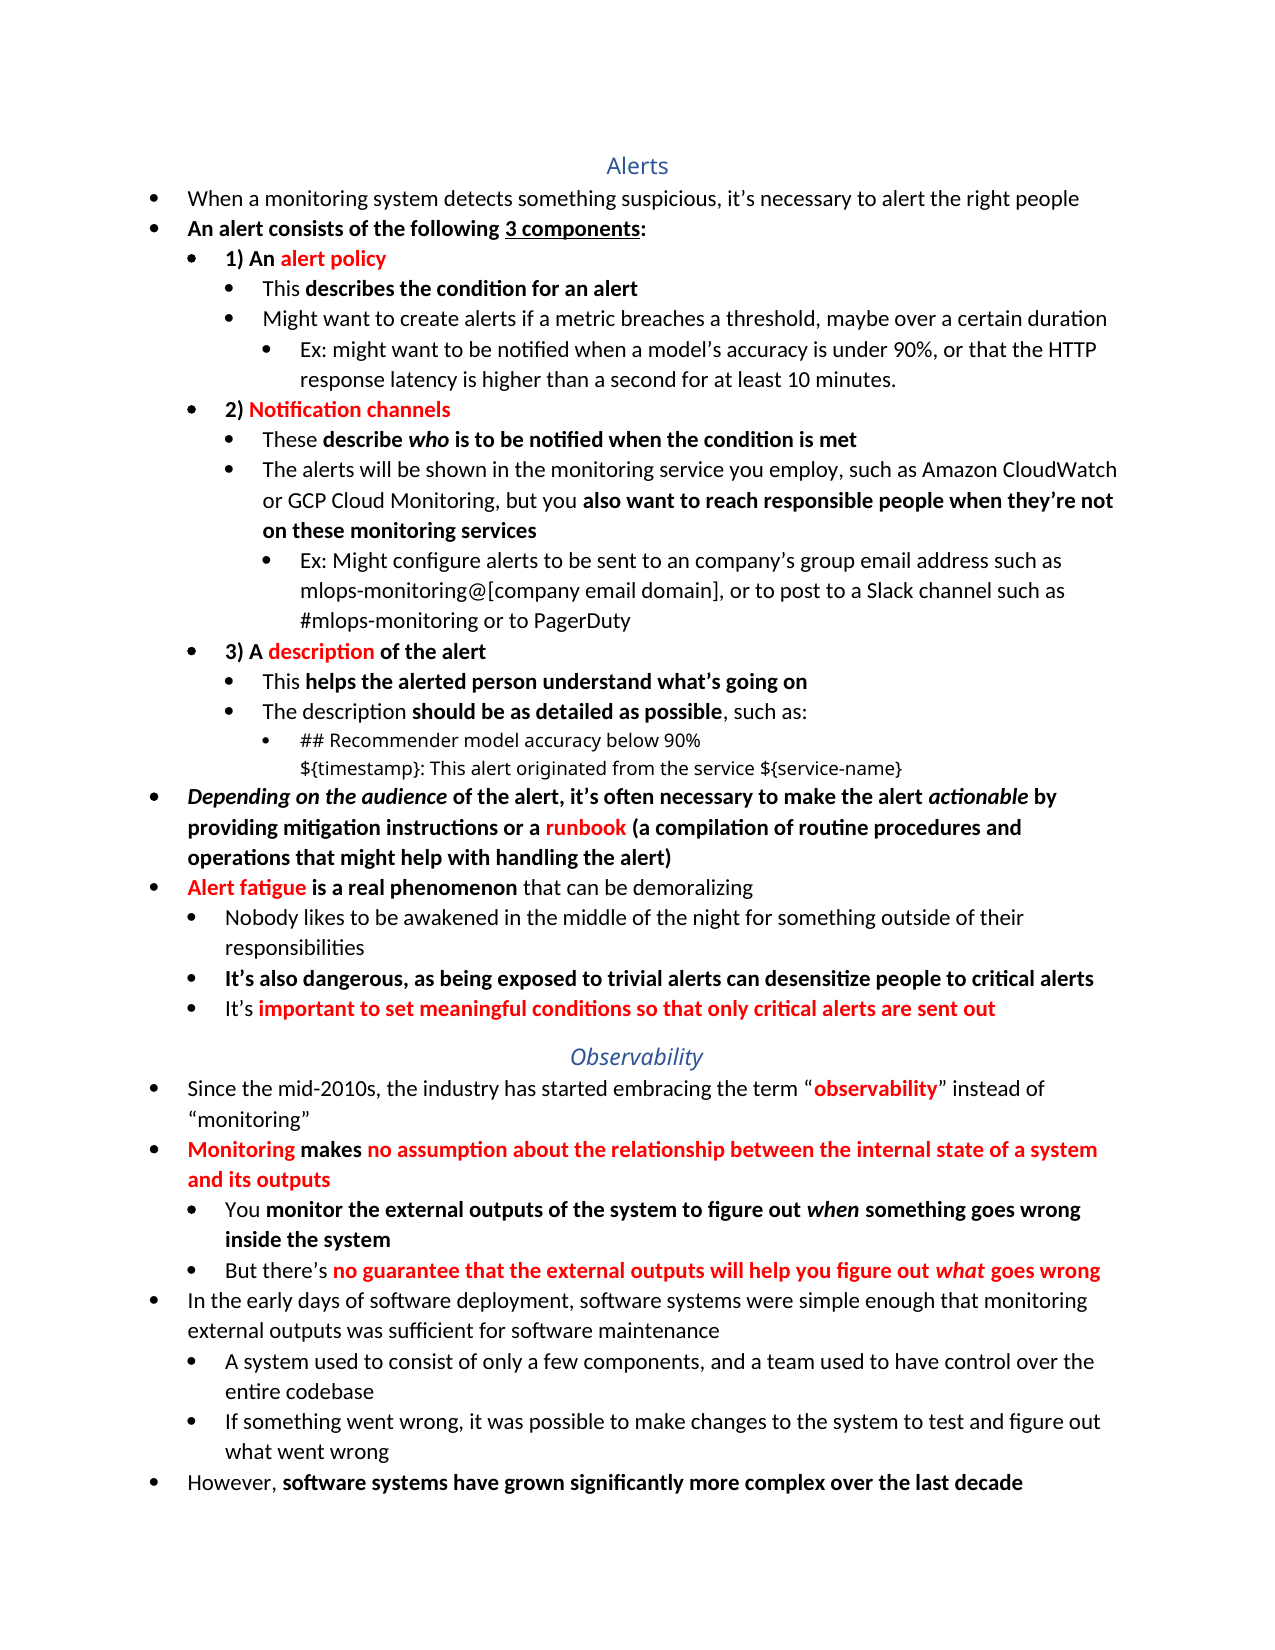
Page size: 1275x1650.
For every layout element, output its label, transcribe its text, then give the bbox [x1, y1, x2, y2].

list Ex: might want to be notified when a model’s accuracy is under 90%, or that the HTTP response latency is higher than a second for at least 10 minutes. [262, 335, 1125, 393]
list These describe who is to be notified when the condition is met [225, 425, 1125, 453]
subtitle Observability [150, 1041, 1125, 1072]
list Depending on the audience of the alert, it’s often necessary to make the alert actionable by providing mitigation instructions or a runbook (a compilation of routine procedures and operations that might help with handling the alert) [150, 782, 1125, 871]
list In the early days of software deployment, software systems were simple enough that monitoring external outputs was sufficient for software maintenance [150, 1286, 1125, 1344]
list Monitoring makes no assumption about the relationship between the internal state of a system and its outputs [150, 1135, 1125, 1193]
list The description should be as detailed as possible, such as: [225, 697, 1125, 725]
list Alert fatigue is a real phenomenon that can be demoralizing [150, 873, 1125, 901]
list Ex: Might configure alerts to be sent to an company’s group email address such as mlops-monitoring@[company email domain], or to post to a Slack channel such as #mlops-monitoring or to PagerDuty [262, 546, 1125, 635]
list This helps the alerted person understand what’s going on [225, 667, 1125, 695]
list An alert consists of the following 3 components: [150, 214, 1125, 242]
list 1) An alert policy [187, 244, 1125, 272]
list ${timestamp}: This alert originated from the service ${service-name} [300, 755, 1125, 781]
list A system used to consist of only a few components, and a team used to have control over the entire codebase [187, 1347, 1125, 1405]
subtitle Alerts [150, 150, 1125, 181]
list It’s important to set meaningful conditions so that only critical alerts are sent out [187, 994, 1125, 1022]
list When a monitoring system detects something suspicious, it’s necessary to alert the right people [150, 184, 1125, 212]
list However, software systems have grown significantly more complex over the last decade [150, 1468, 1125, 1496]
list Since the mid-2010s, the industry has started embracing the term “observability” instead of “monitoring” [150, 1074, 1125, 1133]
list Might want to create alerts if a metric breaches a threshold, maybe over a certain duration [225, 304, 1125, 333]
list 2) Notification channels [187, 395, 1125, 423]
list It’s also dangerous, as being exposed to trivial alerts can desensitize people to critical alerts [187, 964, 1125, 992]
list You monitor the external outputs of the system to figure out when something goes wrong inside the system [187, 1195, 1125, 1254]
list ## Recommender model accuracy below 90% [262, 727, 1125, 753]
list This describes the condition for an alert [225, 274, 1125, 302]
list 3) A description of the alert [187, 637, 1125, 665]
list If something went wrong, it was possible to make changes to the system to test and figure out what went wrong [187, 1407, 1125, 1465]
list Nobody likes to be awakened in the middle of the night for something outside of their responsibilities [187, 903, 1125, 962]
list But there’s no guarantee that the external outputs will help you figure out what goes wrong [187, 1256, 1125, 1284]
list The alerts will be shown in the monitoring service you employ, such as Amazon CloudWatch or GCP Cloud Monitoring, but you also want to reach responsible people when they’re not on these monitoring services [225, 456, 1125, 544]
